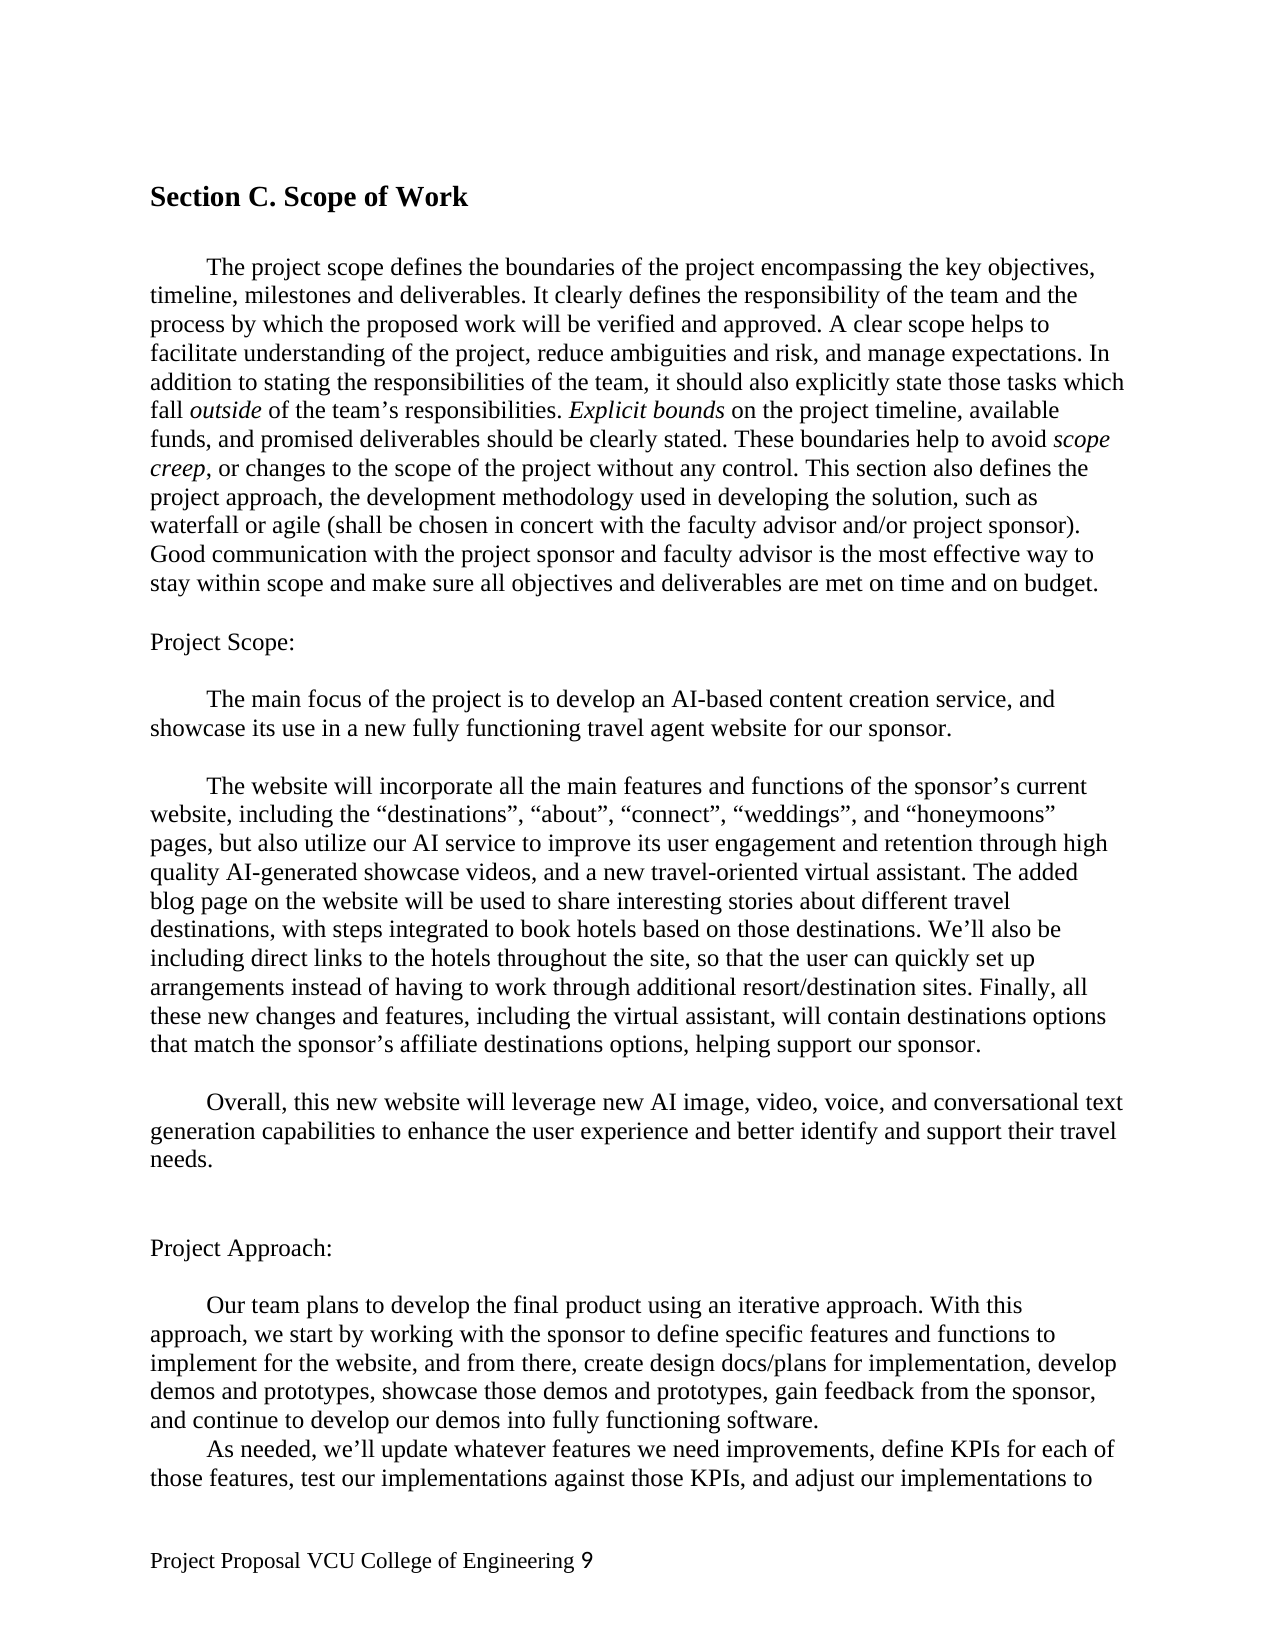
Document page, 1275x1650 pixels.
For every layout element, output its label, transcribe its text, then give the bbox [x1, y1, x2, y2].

subtitle Section C. Scope of Work [150, 179, 1125, 213]
text Overall, this new website will leverage new AI image, video, voice, and conversational text generation capabilities to enhance the user experience and better identify and support their travel needs. [150, 1087, 1125, 1204]
text Our team plans to develop the final product using an iterative approach. With this approach, we start by working with the sponsor to define specific features and functions to implement for the website, and from there, create design docs/plans for implementation, develop demos and prototypes, showcase those demos and prototypes, gain feedback from the sponsor, and continue to develop our demos into fully functioning software. [150, 1290, 1125, 1434]
text The website will incorporate all the main features and functions of the sponsor’s current website, including the “destinations”, “about”, “connect”, “weddings”, and “honeymoons” pages, but also utilize our AI service to improve its user engagement and retention through high quality AI-generated showcase videos, and a new travel-oriented virtual assistant. The added blog page on the website will be used to share interesting stories about different travel destinations, with steps integrated to book hotels based on those destinations. We’ll also be including direct links to the hotels throughout the site, so that the user can quickly set up arrangements instead of having to work through additional resort/destination sites. Finally, all these new changes and features, including the virtual assistant, will contain destinations options that match the sponsor’s affiliate destinations options, helping support our sponsor. [150, 771, 1125, 1058]
text The project scope defines the boundaries of the project encompassing the key objectives, timeline, milestones and deliverables. It clearly defines the responsibility of the team and the process by which the proposed work will be verified and approved. A clear scope helps to facilitate understanding of the project, reduce ambiguities and risk, and manage expectations. In addition to stating the responsibilities of the team, it should also explicitly state those tasks which fall outside of the team’s responsibilities. Explicit bounds on the project timeline, available funds, and promised deliverables should be clearly stated. These boundaries help to avoid scope creep, or changes to the scope of the project without any control. This section also defines the project approach, the development methodology used in developing the solution, such as waterfall or agile (shall be chosen in concert with the faculty advisor and/or project sponsor). Good communication with the project sponsor and faculty advisor is the most effective way to stay within scope and make sure all objectives and deliverables are met on time and on budget. [150, 252, 1125, 627]
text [150, 1434, 1125, 1491]
text The main focus of the project is to develop an AI-based content creation service, and showcase its use in a new fully functioning travel agent website for our sponsor. [150, 684, 1125, 742]
text Project Scope: [150, 627, 1125, 656]
text Project Approach: [150, 1204, 1125, 1261]
